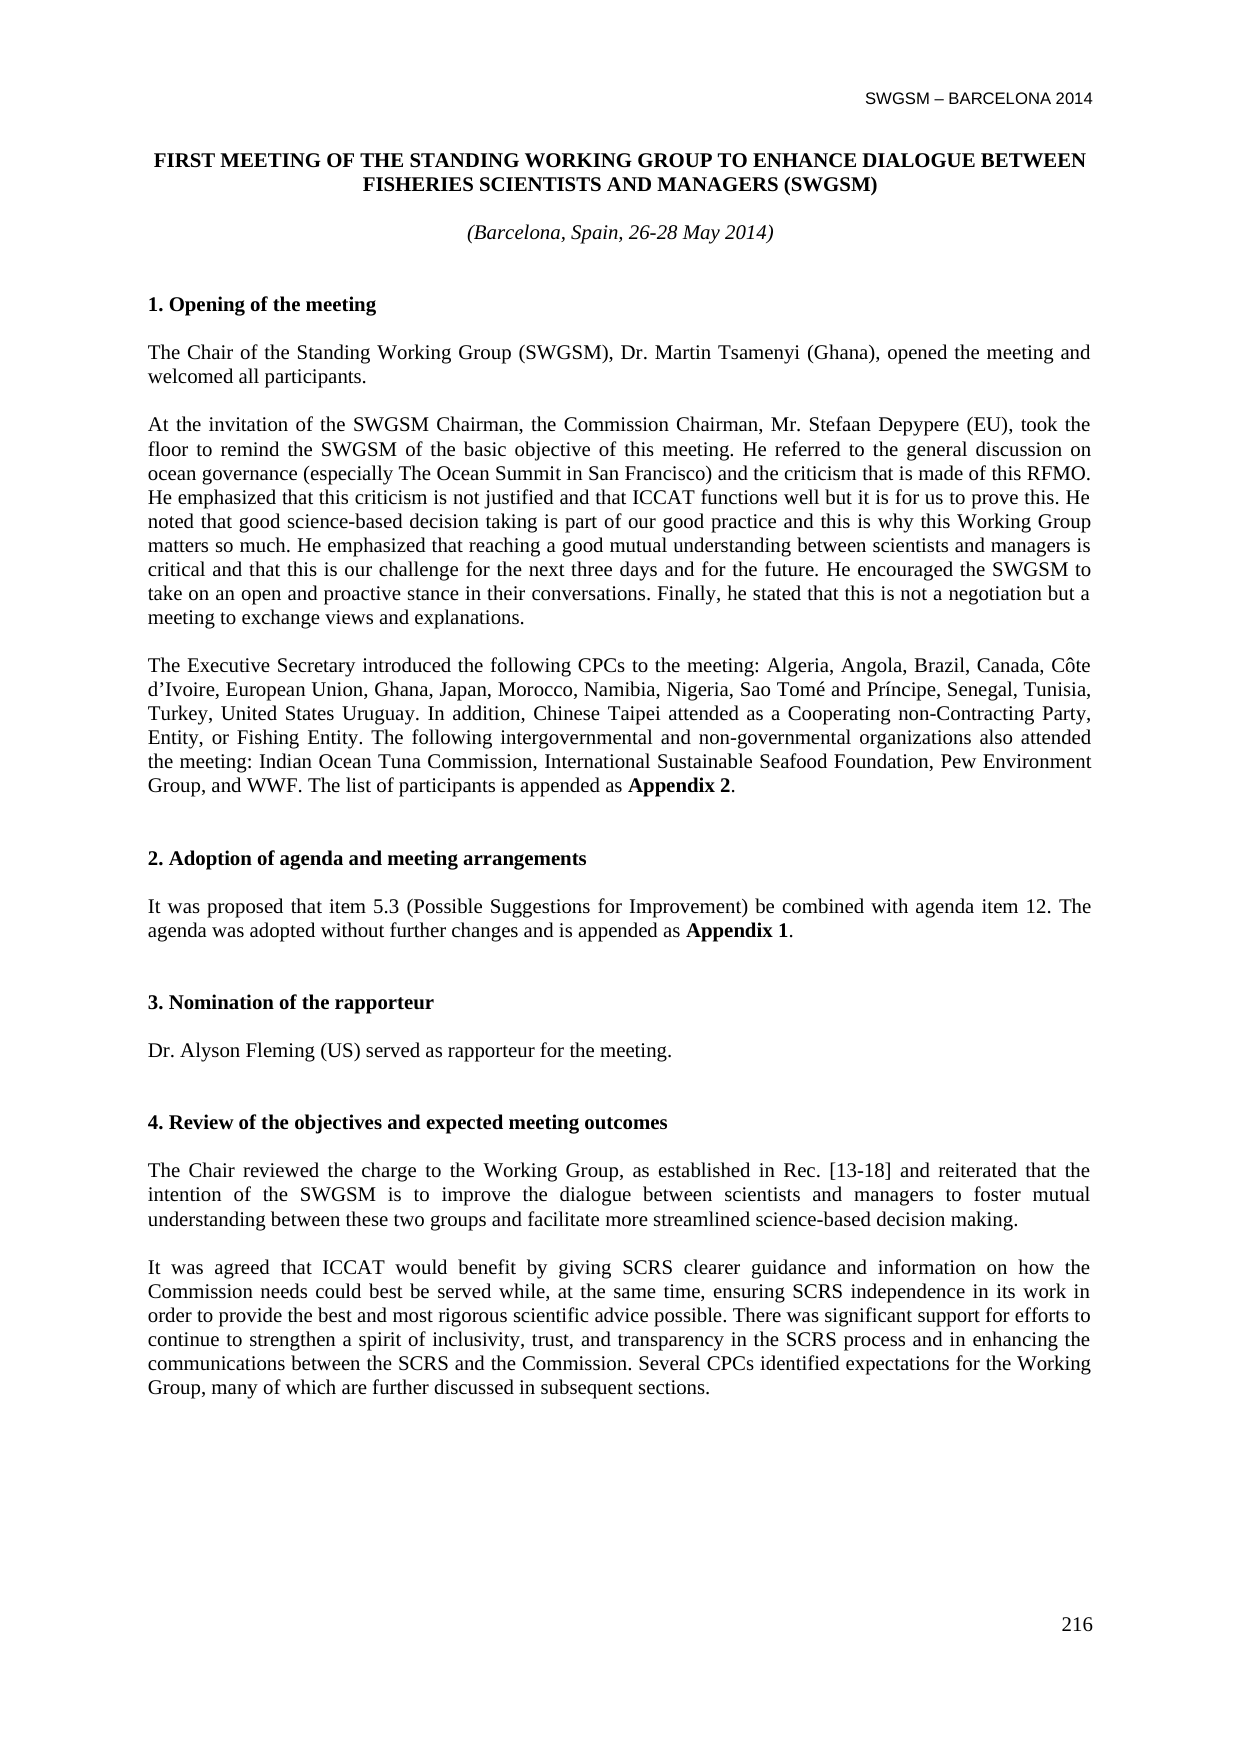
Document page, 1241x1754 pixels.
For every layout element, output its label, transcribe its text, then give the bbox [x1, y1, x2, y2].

text The Executive Secretary introduced the following CPCs to the meeting: Algeria, Angola, Brazil, Canada, Côte d’Ivoire, European Union, Ghana, Japan, Morocco, Namibia, Nigeria, Sao Tomé and Príncipe, Senegal, Tunisia, Turkey, United States Uruguay. In addition, Chinese Taipei attended as a Cooperating non-Contracting Party, Entity, or Fishing Entity. The following intergovernmental and non-governmental organizations also attended the meeting: Indian Ocean Tuna Commission, International Sustainable Seafood Foundation, Pew Environment Group, and WWF. The list of participants is appended as Appendix 2. [148, 653, 1092, 797]
text The Chair reviewed the charge to the Working Group, as established in Rec. [13-18] and reiterated that the intention of the SWGSM is to improve the dialogue between scientists and managers to foster mutual understanding between these two groups and facilitate more streamlined science-based decision making. [148, 1158, 1092, 1231]
text (Barcelona, Spain, 26-28 May 2014) [148, 220, 1092, 244]
text Dr. Alyson Fleming (US) served as rapporteur for the meeting. [148, 1038, 1092, 1062]
text It was agreed that ICCAT would benefit by giving SCRS clearer guidance and information on how the Commission needs could best be served while, at the same time, ensuring SCRS independence in its work in order to provide the best and most rigorous scientific advice possible. There was significant support for efforts to continue to strengthen a spirit of inclusivity, trust, and transparency in the SCRS process and in enhancing the communications between the SCRS and the Commission. Several CPCs identified expectations for the Working Group, many of which are further discussed in subsequent sections. [148, 1254, 1092, 1399]
text The Chair of the Standing Working Group (SWGSM), Dr. Martin Tsamenyi (Ghana), opened the meeting and welcomed all participants. [148, 340, 1092, 388]
text It was proposed that item 5.3 (Possible Suggestions for Improvement) be combined with agenda item 12. The agenda was adopted without further changes and is appended as Appendix 1. [148, 894, 1092, 942]
text 1. Opening of the meeting [148, 292, 1092, 316]
text At the invitation of the SWGSM Chairman, the Commission Chairman, Mr. Stefaan Depypere (EU), took the floor to remind the SWGSM of the basic objective of this meeting. He referred to the general discussion on ocean governance (especially The Ocean Summit in San Francisco) and the criticism that is made of this RFMO. He emphasized that this criticism is not justified and that ICCAT functions well but it is for us to prove this. He noted that good science-based decision taking is part of our good practice and this is why this Working Group matters so much. He emphasized that reaching a good mutual understanding between scientists and managers is critical and that this is our challenge for the next three days and for the future. He encouraged the SWGSM to take on an open and proactive stance in their conversations. Finally, he stated that this is not a negotiation but a meeting to exchange views and explanations. [148, 412, 1092, 629]
text FIRST MEETING OF THE STANDING WORKING GROUP TO ENHANCE DIALOGUE BETWEEN FISHERIES SCIENTISTS AND MANAGERS (SWGSM) [148, 148, 1092, 196]
text 3. Nomination of the rapporteur [148, 990, 1092, 1014]
text 4. Review of the objectives and expected meeting outcomes [148, 1110, 1092, 1134]
text 2. Adoption of agenda and meeting arrangements [148, 846, 1092, 869]
